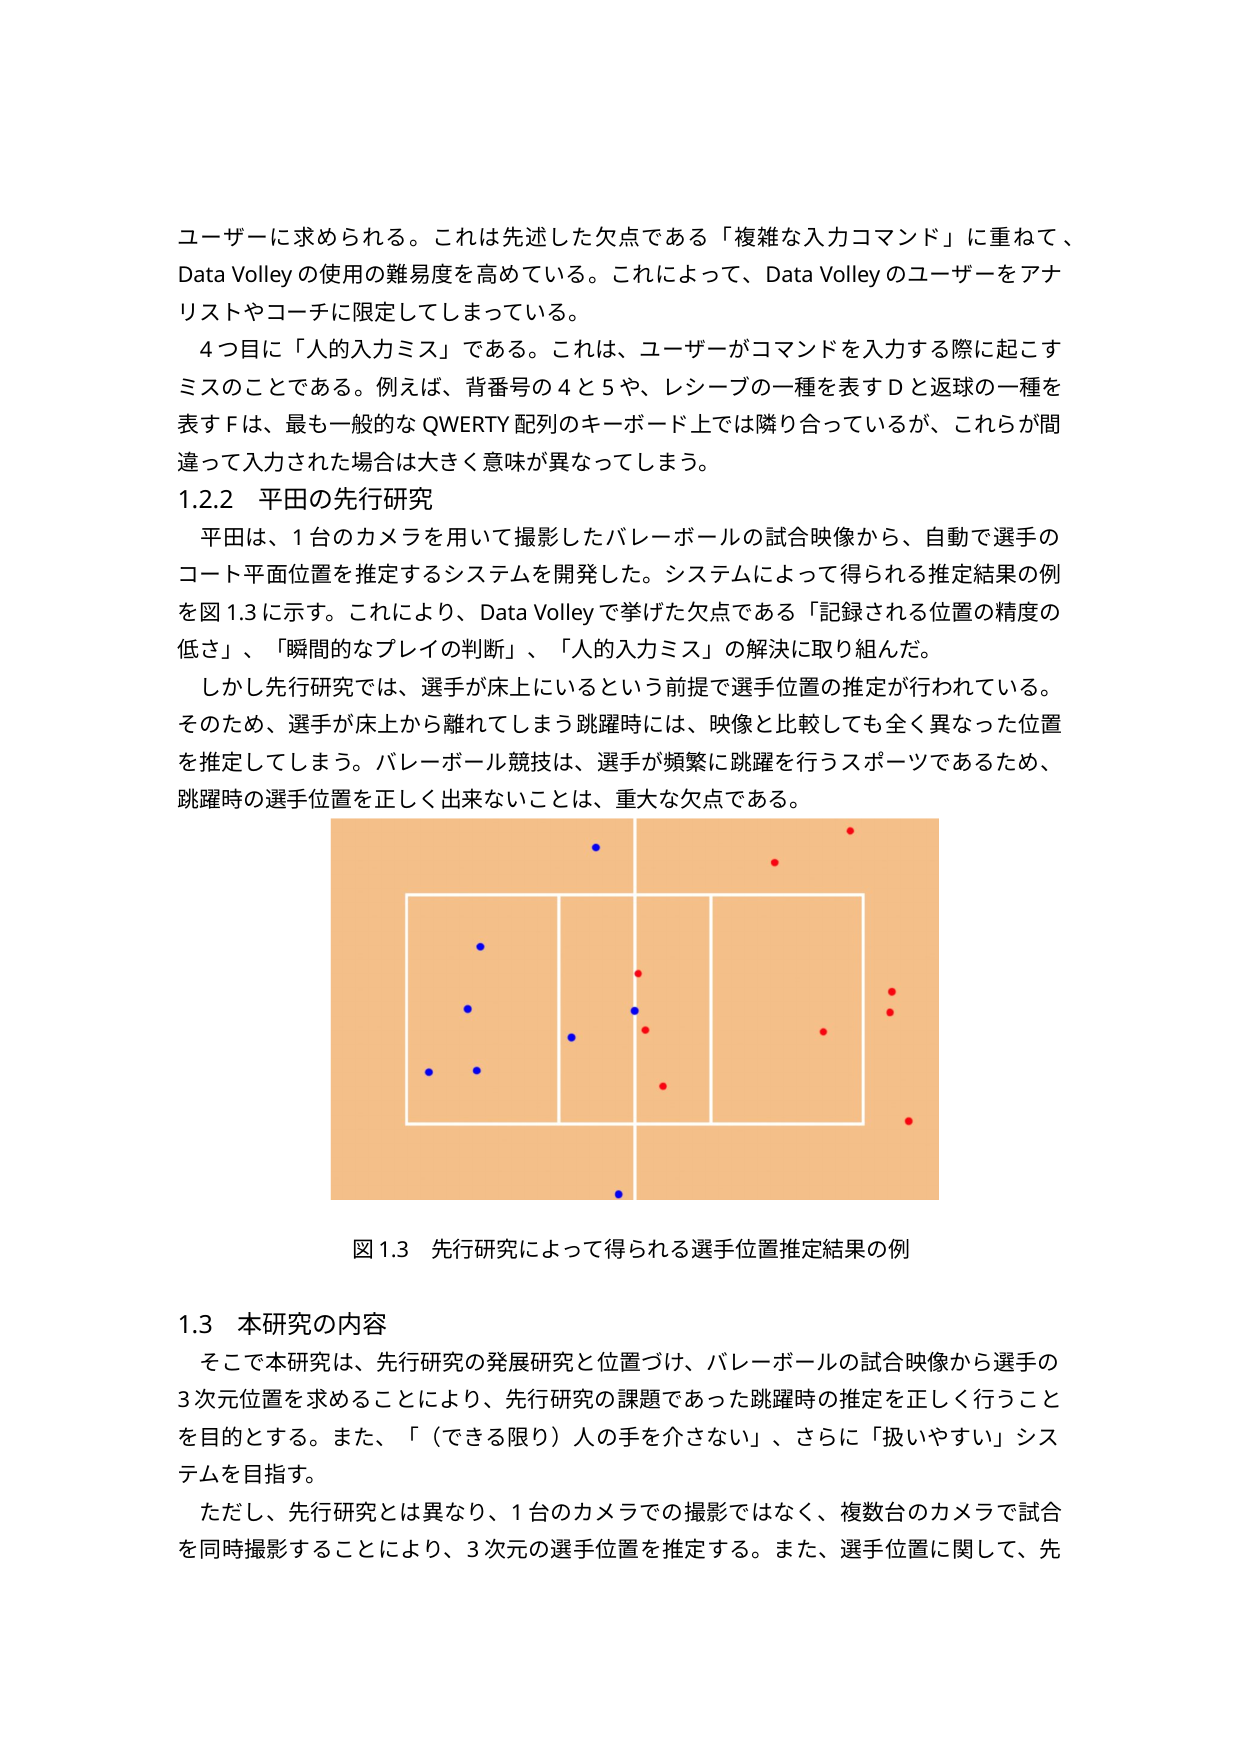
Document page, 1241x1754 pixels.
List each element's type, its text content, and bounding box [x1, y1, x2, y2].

text 1.3 本研究の内容 [177, 1304, 1063, 1342]
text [177, 217, 1063, 329]
text そこで本研究は、先行研究の発展研究と位置づけ、バレーボールの試合映像から選手の3次元位置を求めることにより、先行研究の課題であった跳躍時の推定を正しく行うことを目的とする。また、「（できる限り）人の手を介さない」、さらに「扱いやすい」システムを目指す。 [177, 1342, 1063, 1492]
text 図1.3 先行研究によって得られる選手位置推定結果の例 [177, 1229, 1063, 1267]
text 4つ目に「人的入力ミス」である。これは、ユーザーがコマンドを入力する際に起こすミスのことである。例えば、背番号の4と5や、レシーブの一種を表すDと返球の一種を表すFは、最も一般的なQWERTY配列のキーボード上では隣り合っているが、これらが間違って入力された場合は大きく意味が異なってしまう。 [177, 329, 1063, 479]
text 平田は、1台のカメラを用いて撮影したバレーボールの試合映像から、自動で選手のコート平面位置を推定するシステムを開発した。システムによって得られる推定結果の例を図1.3に示す。これにより、Data Volleyで挙げた欠点である「記録される位置の精度の低さ」、「瞬間的なプレイの判断」、「人的入力ミス」の解決に取り組んだ。 [177, 517, 1063, 667]
text しかし先行研究では、選手が床上にいるという前提で選手位置の推定が行われている。そのため、選手が床上から離れてしまう跳躍時には、映像と比較しても全く異なった位置を推定してしまう。バレーボール競技は、選手が頻繁に跳躍を行うスポーツであるため、跳躍時の選手位置を正しく出来ないことは、重大な欠点である。 [177, 667, 1063, 817]
text 1.2.2 平田の先行研究 [177, 479, 1063, 517]
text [177, 1492, 1063, 1567]
picture [331, 819, 938, 1200]
